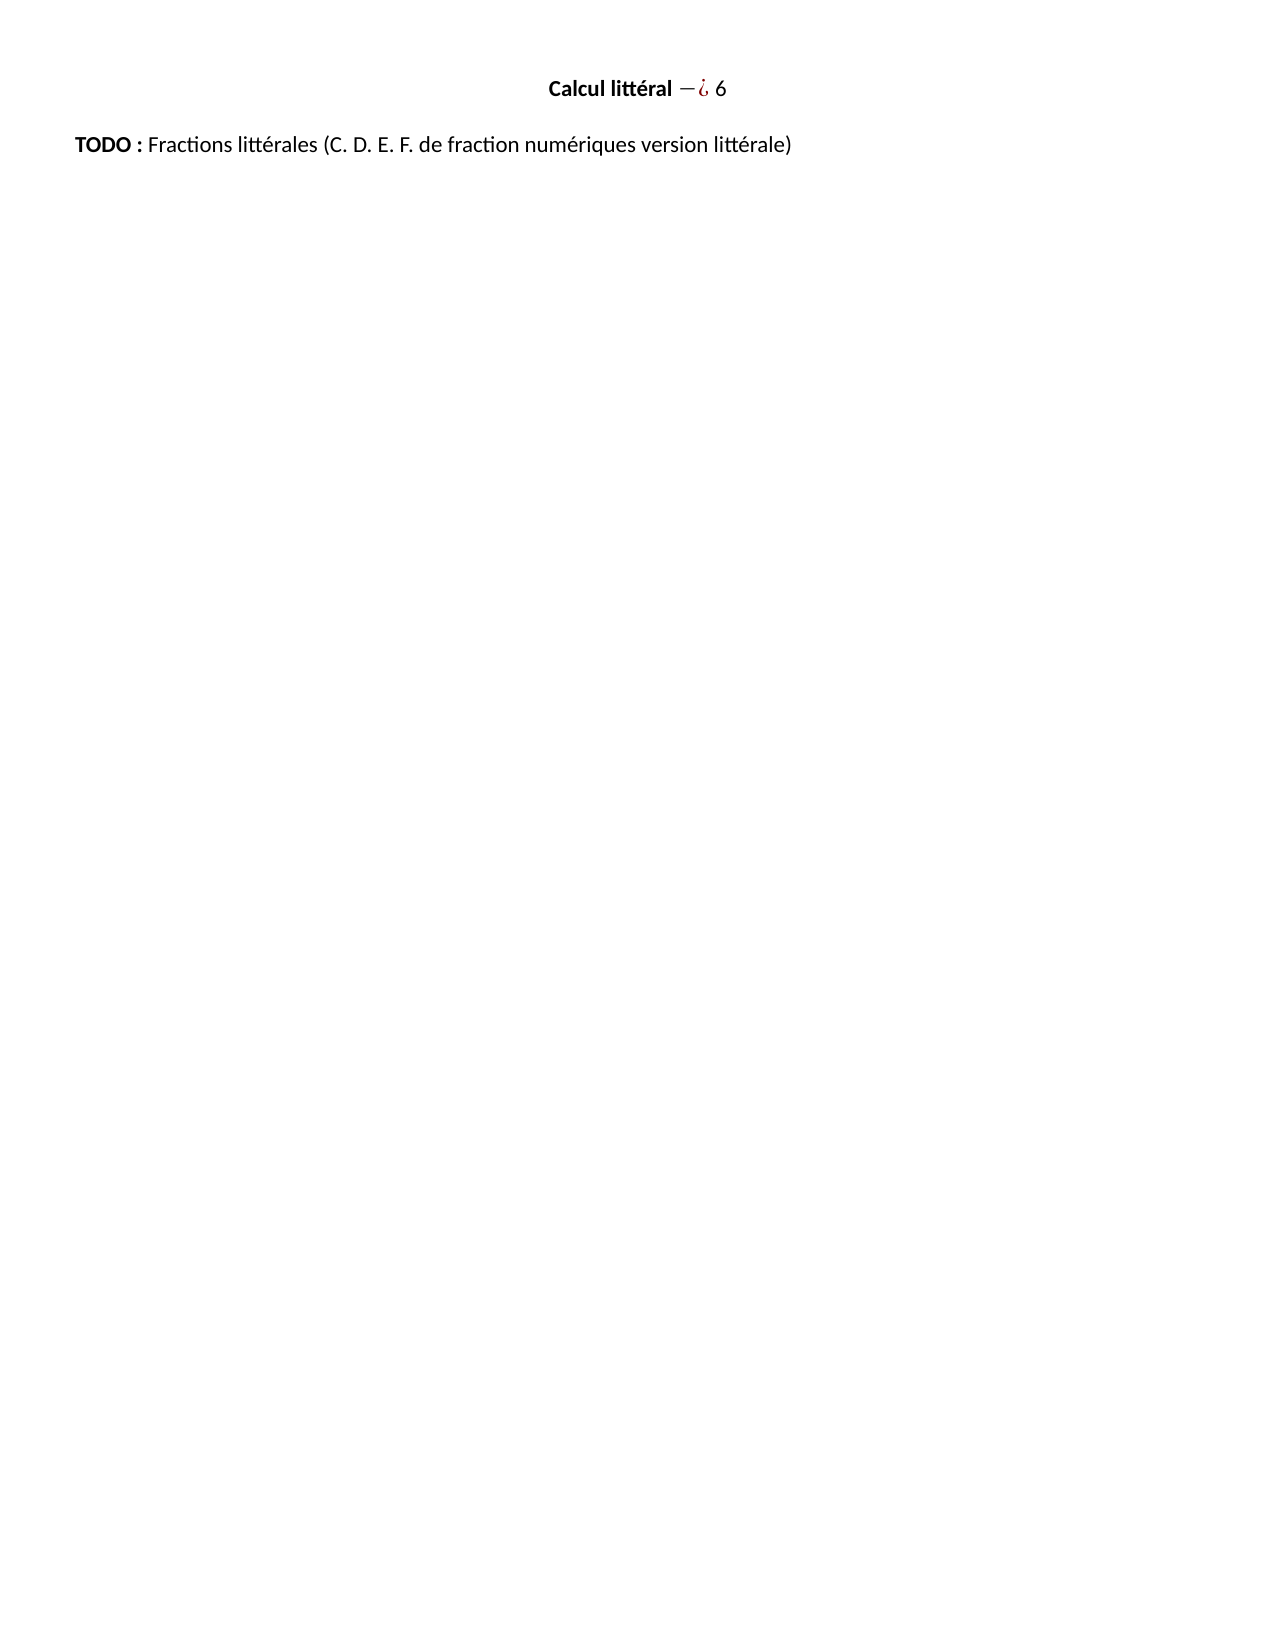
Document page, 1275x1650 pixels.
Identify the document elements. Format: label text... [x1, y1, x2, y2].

text TODO : Fractions littérales (C. D. E. F. de fraction numériques version littérale) [75, 130, 1200, 158]
